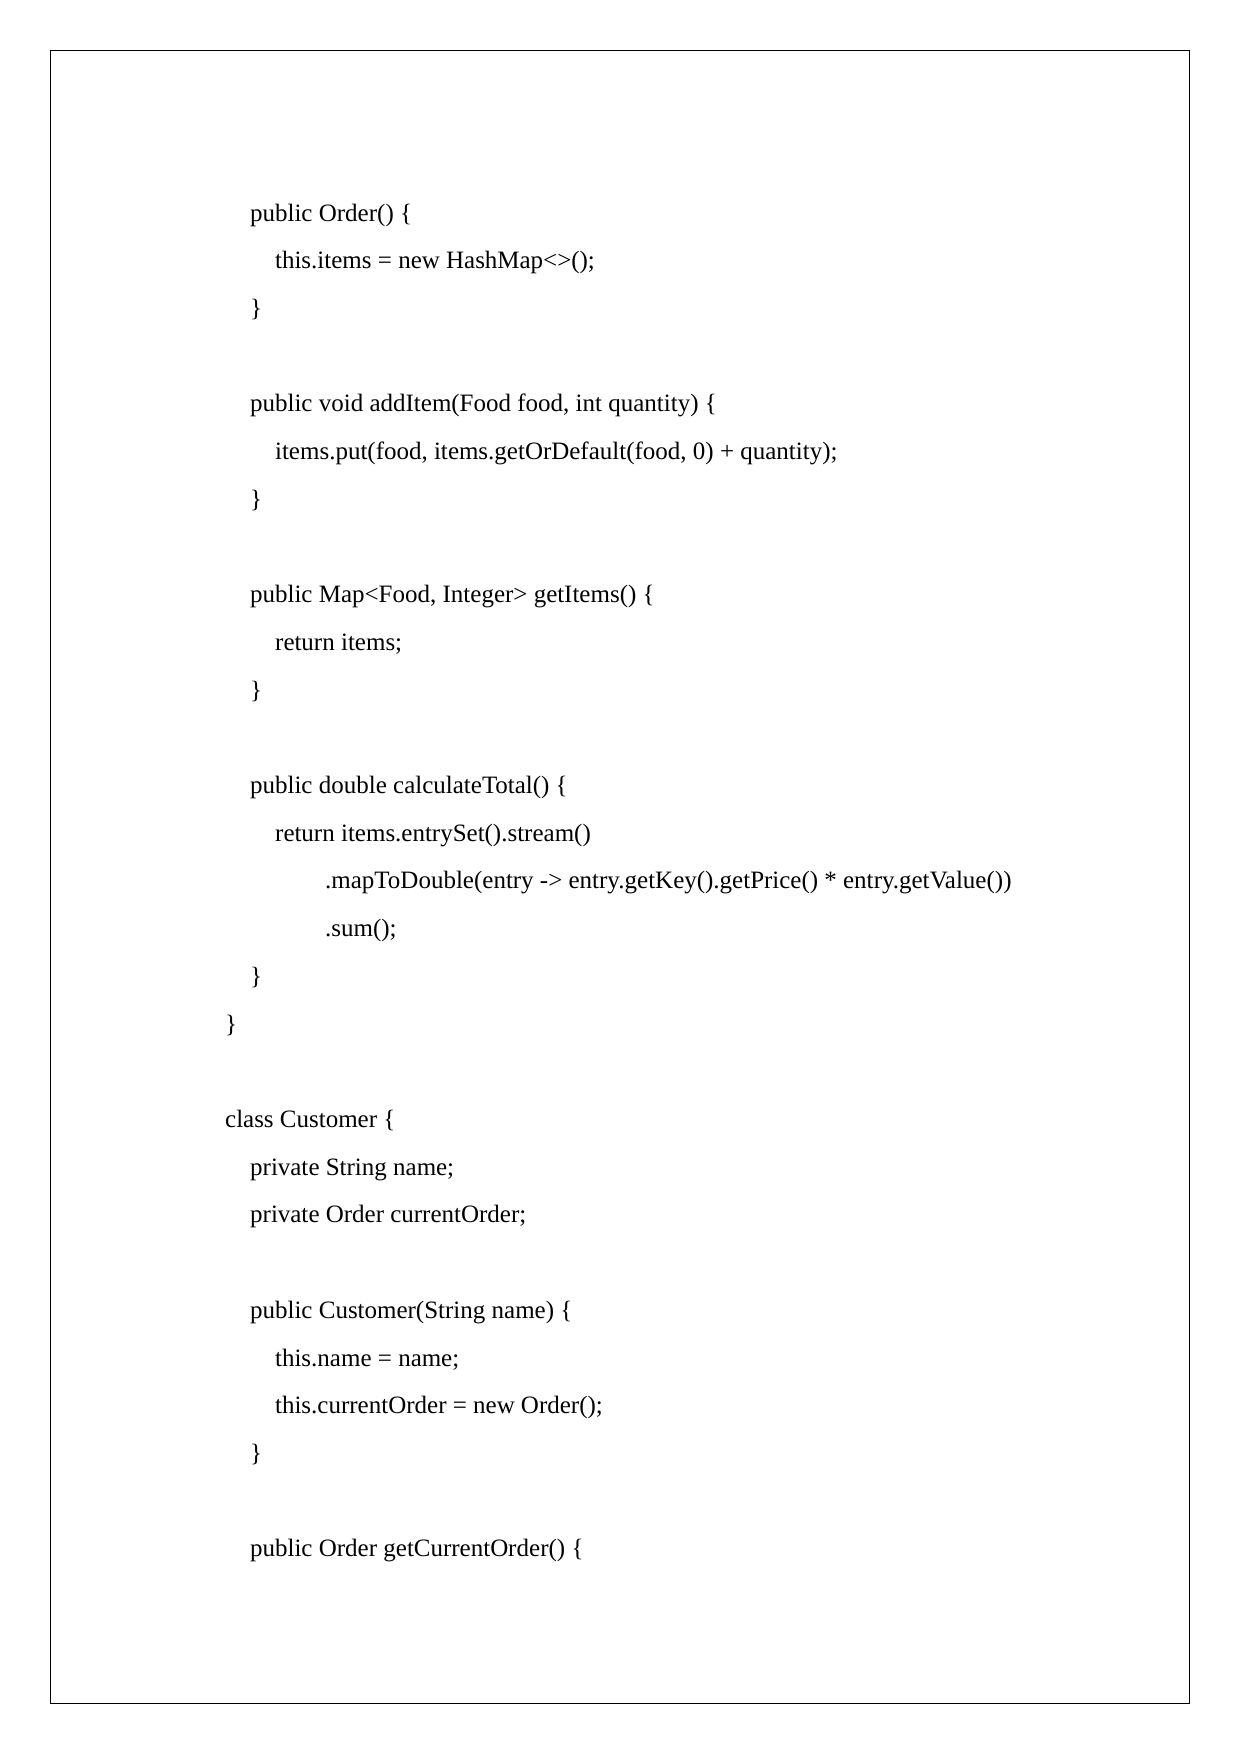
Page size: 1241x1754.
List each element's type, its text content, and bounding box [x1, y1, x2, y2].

text this.items = new HashMap<>(); [225, 245, 1090, 274]
text this.name = name; [225, 1343, 1090, 1371]
text public void addItem(Food food, int quantity) { [225, 388, 1090, 417]
text } [225, 961, 1090, 990]
text } [225, 1009, 1090, 1037]
text private Order currentOrder; [225, 1199, 1090, 1228]
text public Order() { [225, 198, 1090, 226]
text .sum(); [225, 913, 1090, 942]
text } [225, 293, 1090, 322]
text this.currentOrder = new Order(); [225, 1390, 1090, 1419]
text public Customer(String name) { [225, 1295, 1090, 1324]
text } [225, 484, 1090, 513]
text } [225, 1438, 1090, 1467]
text public Order getCurrentOrder() { [225, 1533, 1090, 1562]
text return items.entrySet().stream() [225, 818, 1090, 847]
text items.put(food, items.getOrDefault(food, 0) + quantity); [225, 436, 1090, 465]
text public Map<Food, Integer> getItems() { [225, 579, 1090, 608]
text } [225, 675, 1090, 703]
text private String name; [225, 1152, 1090, 1181]
text class Customer { [225, 1104, 1090, 1133]
text public double calculateTotal() { [225, 770, 1090, 799]
text .mapToDouble(entry -> entry.getKey().getPrice() * entry.getValue()) [225, 866, 1090, 894]
text return items; [225, 627, 1090, 656]
